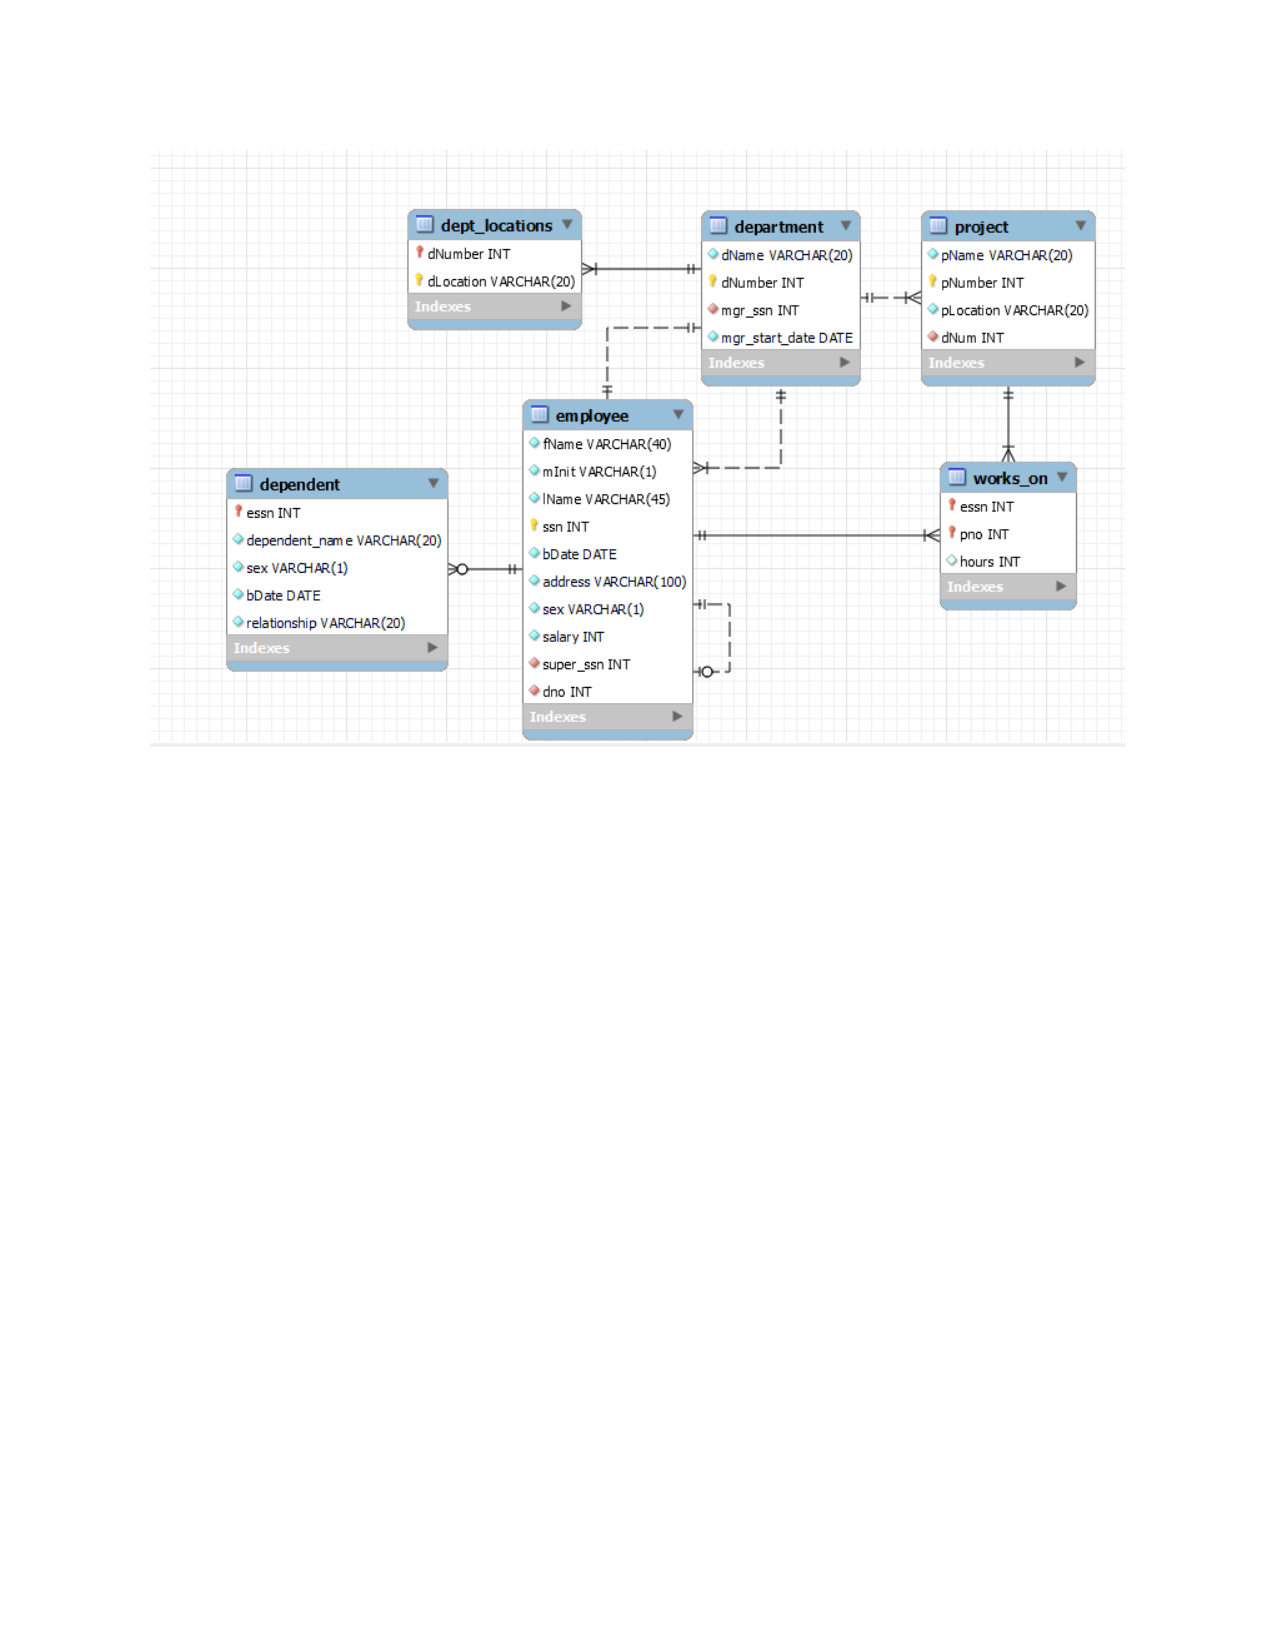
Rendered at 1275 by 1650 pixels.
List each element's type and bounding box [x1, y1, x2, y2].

picture [150, 150, 1125, 747]
